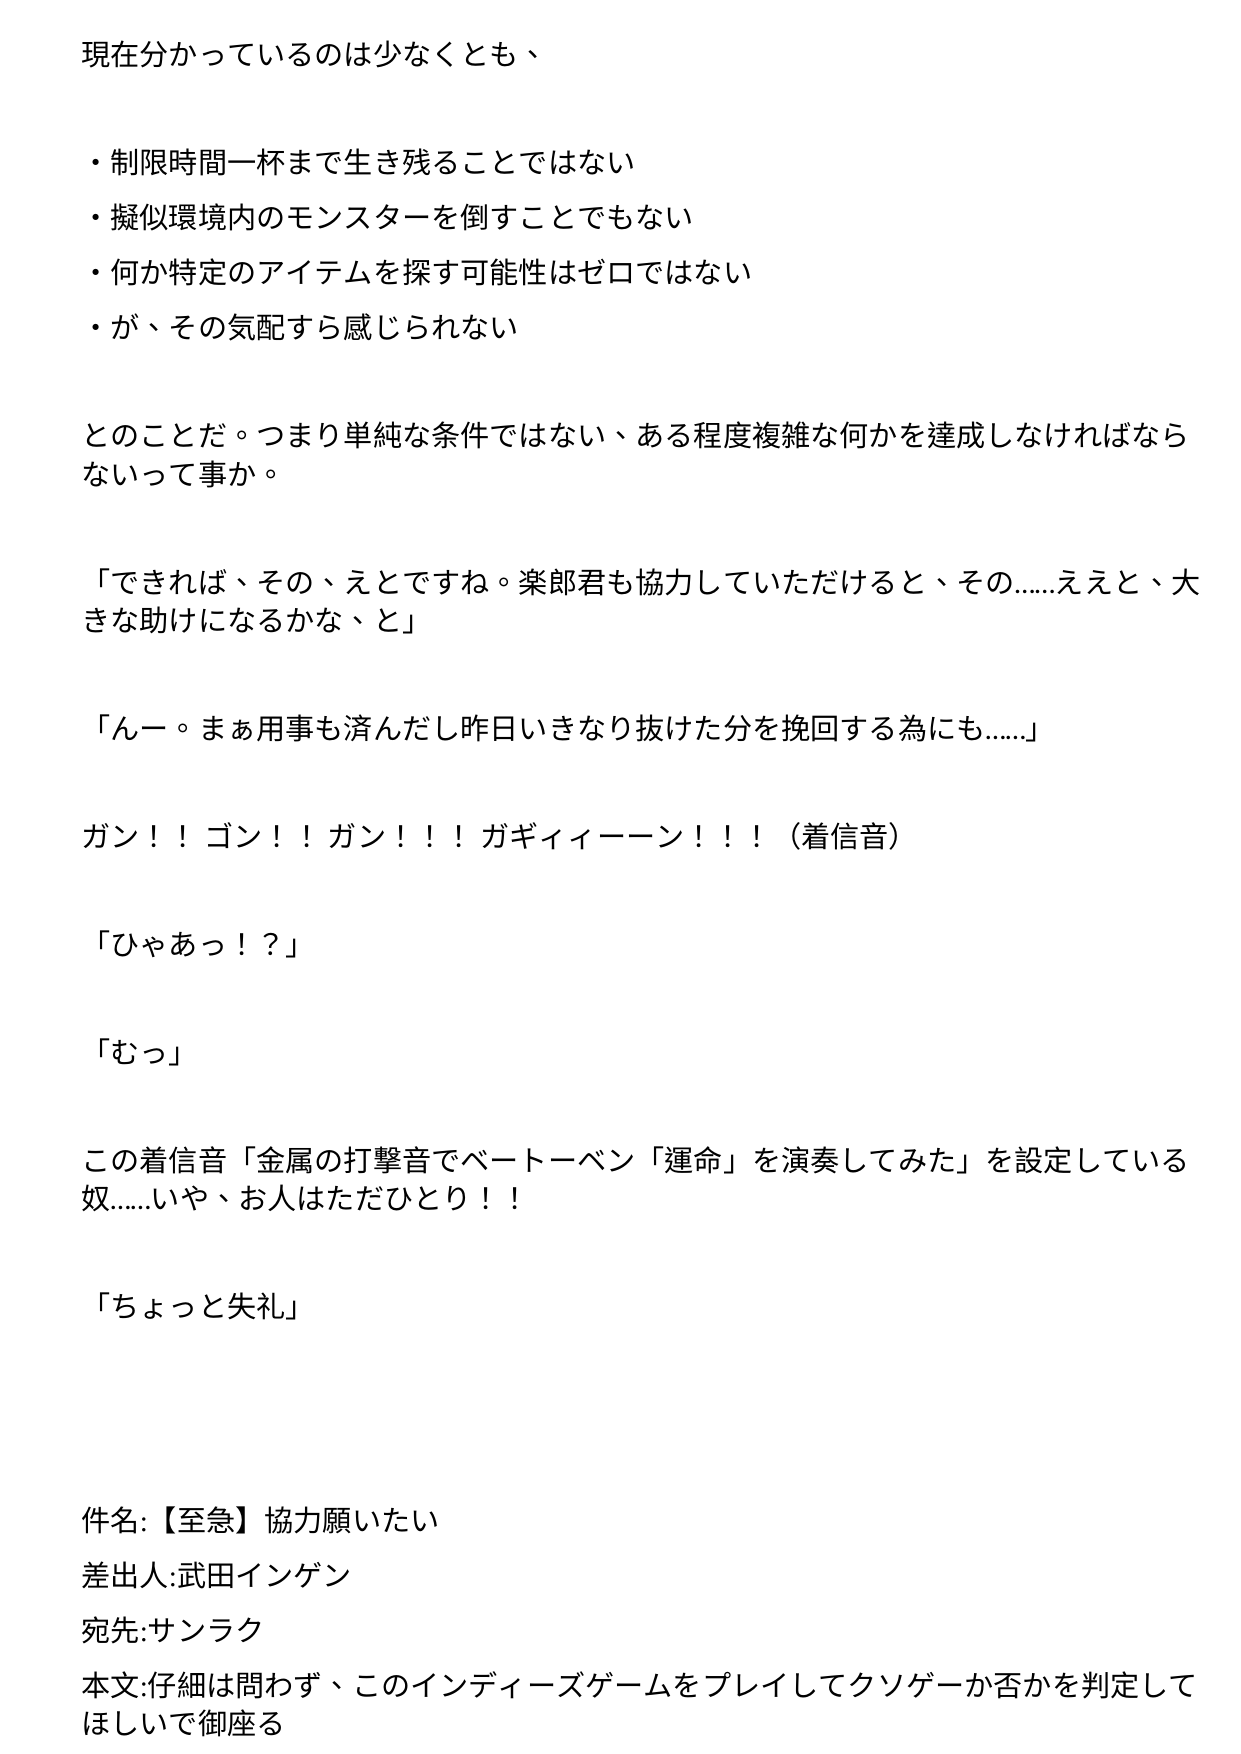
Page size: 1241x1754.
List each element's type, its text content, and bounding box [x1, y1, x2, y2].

text 「ひゃあっ！？」 [81, 927, 1215, 962]
text ・擬似環境内のモンスターを倒すことでもない [81, 200, 1215, 236]
text ・制限時間一杯まで生き残ることではない [81, 145, 1215, 181]
text 差出人:武田インゲン [81, 1558, 1215, 1593]
text 「んー。まぁ用事も済んだし昨日いきなり抜けた分を挽回する為にも……」 [81, 711, 1215, 747]
text 「ちょっと失礼」 [81, 1289, 1215, 1325]
text この着信音「金属の打撃音でベートーベン「運命」を演奏してみた」を設定している奴……いや、お人はただひとり！！ [81, 1143, 1215, 1217]
text 「むっ」 [81, 1035, 1215, 1070]
text 「できれば、その、えとですね。楽郎君も協力していただけると、その……ええと、大きな助けになるかな、と」 [81, 565, 1215, 639]
text ・何か特定のアイテムを探す可能性はゼロではない [81, 255, 1215, 291]
text とのことだ。つまり単純な条件ではない、ある程度複雑な何かを達成しなければならないって事か。 [81, 418, 1215, 492]
text 宛先:サンラク [81, 1613, 1215, 1648]
text ・が、その気配すら感じられない [81, 310, 1215, 346]
text 現在分かっているのは少なくとも、 [81, 37, 1215, 73]
text ガン！！ ゴン！！ ガン！！！ ガギィィーーン！！！（着信音） [81, 819, 1215, 854]
text 本文:仔細は問わず、このインディーズゲームをプレイしてクソゲーか否かを判定してほしいで御座る [81, 1668, 1215, 1742]
text 件名:【至急】協力願いたい [81, 1503, 1215, 1538]
